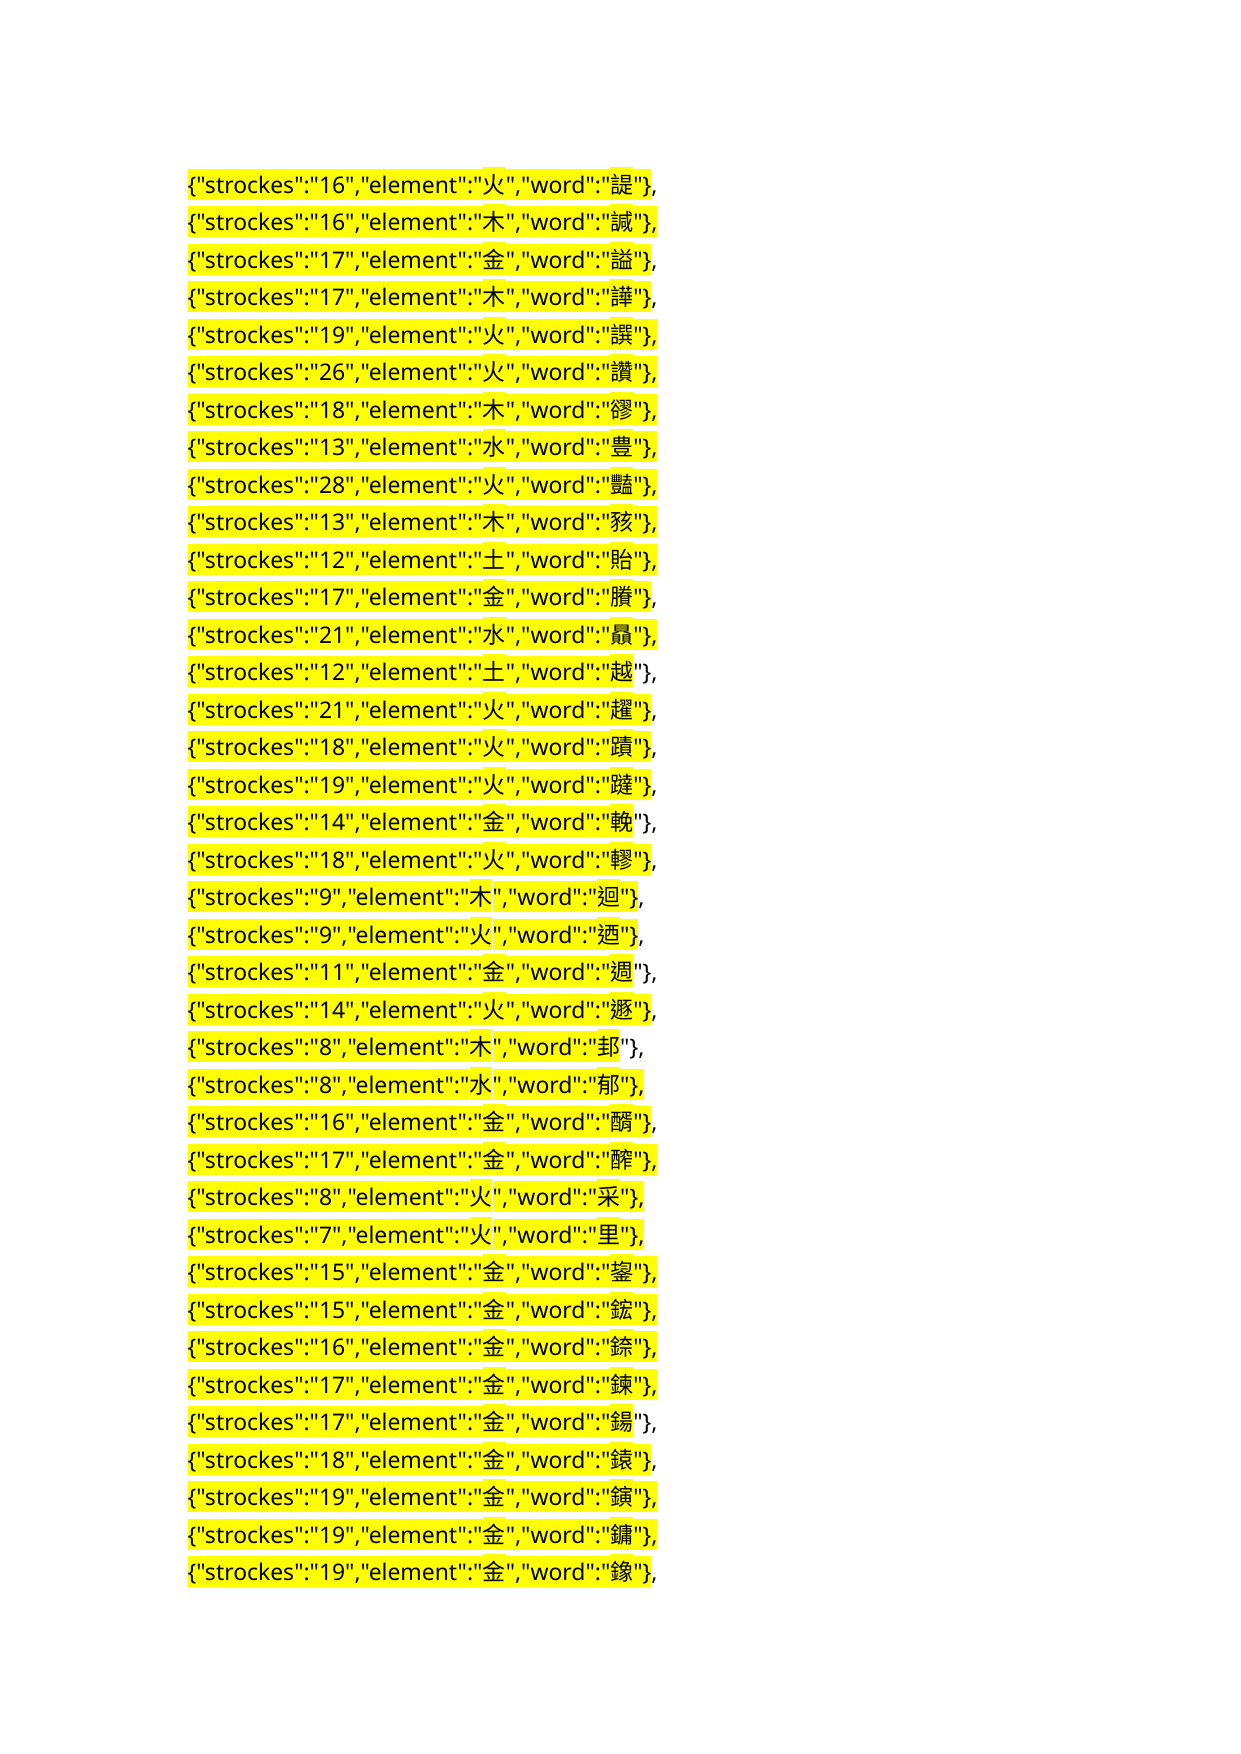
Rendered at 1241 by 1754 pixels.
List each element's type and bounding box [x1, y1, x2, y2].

text [187, 164, 1053, 1589]
